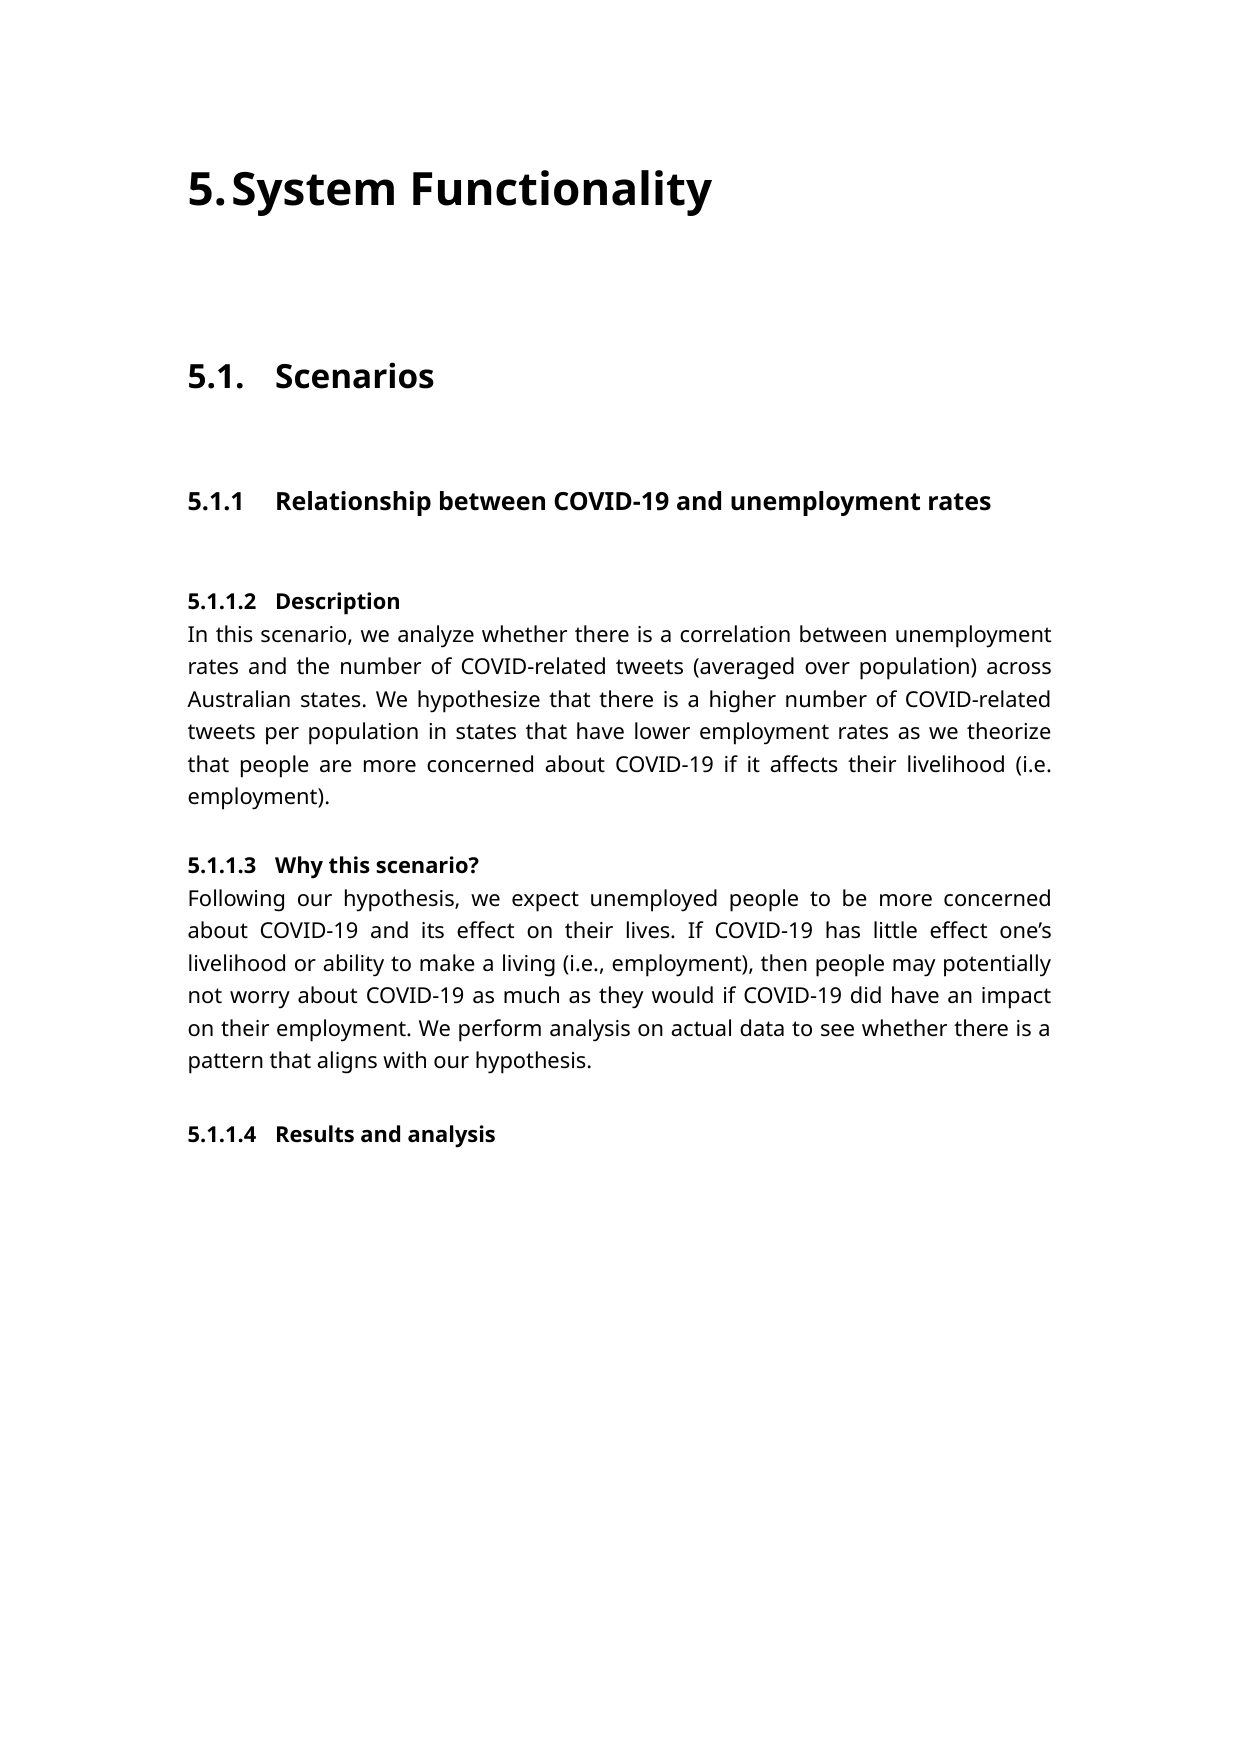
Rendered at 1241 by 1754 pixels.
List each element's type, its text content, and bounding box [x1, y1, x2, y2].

text Following our hypothesis, we expect unemployed people to be more concerned about COVID-19 and its effect on their lives. If COVID-19 has little effect one’s livelihood or ability to make a living (i.e., employment), then people may potentially not worry about COVID-19 as much as they would if COVID-19 did have an impact on their employment. We perform analysis on actual data to see whether there is a pattern that aligns with our hypothesis. [187, 882, 1053, 1077]
text 5.1.1.2 Description [187, 585, 1053, 617]
text 5.1.1 Relationship between COVID-19 and unemployment rates [187, 468, 1053, 533]
text In this scenario, we analyze whether there is a correlation between unemployment rates and the number of COVID-related tweets (averaged over population) across Australian states. We hypothesize that there is a higher number of COVID-related tweets per population in states that have lower employment rates as we theorize that people are more concerned about COVID-19 if it affects their livelihood (i.e. employment). [187, 617, 1053, 812]
subtitle Scenarios [187, 343, 1053, 408]
text 5.1.1.4 Results and analysis [187, 1117, 1053, 1150]
text 5.1.1.3 Why this scenario? [187, 849, 1053, 882]
subtitle System Functionality [187, 156, 1053, 221]
